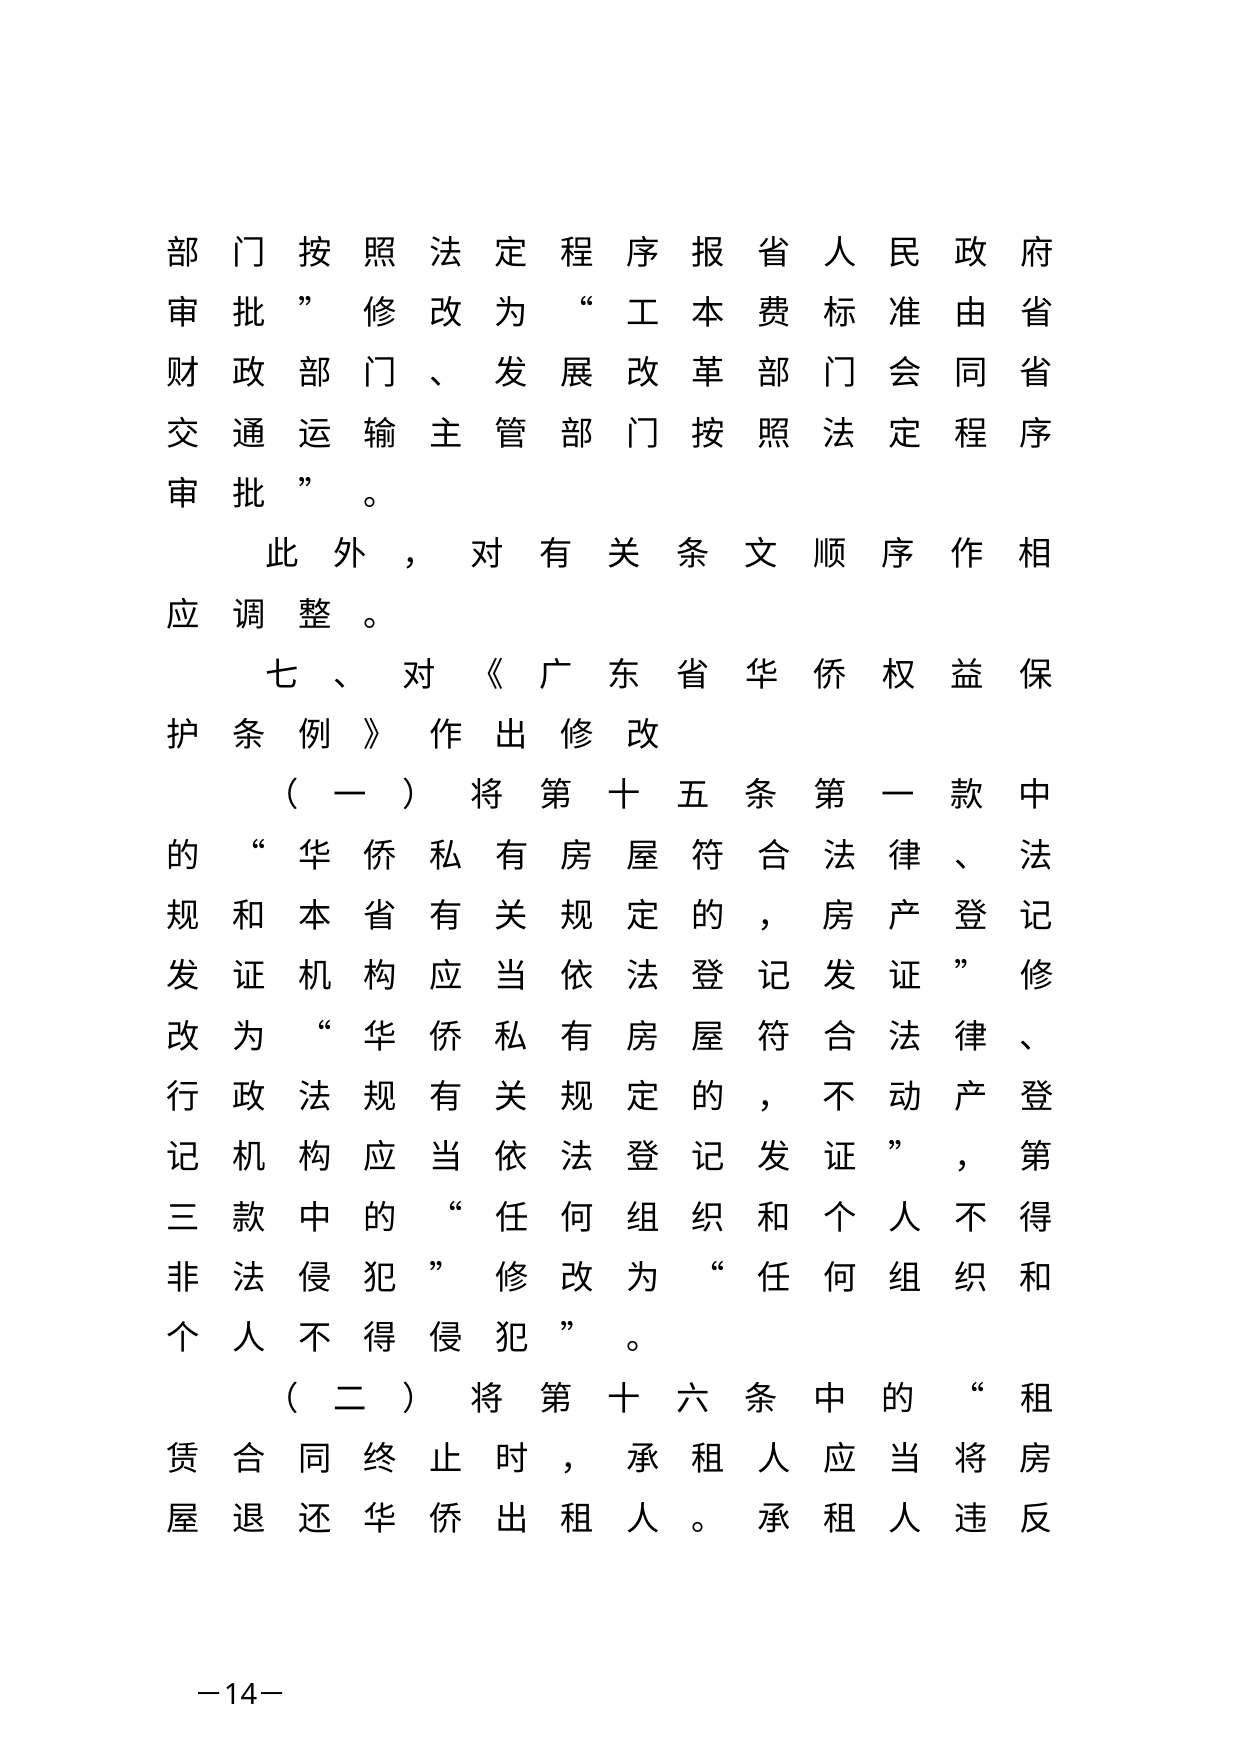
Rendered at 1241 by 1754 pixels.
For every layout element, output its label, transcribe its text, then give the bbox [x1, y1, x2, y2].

text 七、对《广东省华侨权益保护条例》作出修改 [167, 642, 1085, 762]
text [167, 1365, 1085, 1546]
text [167, 219, 1085, 521]
text 此外，对有关条文顺序作相应调整。 [167, 521, 1085, 642]
text （一）将第十五条第一款中的“华侨私有房屋符合法律、法规和本省有关规定的，房产登记发证机构应当依法登记发证”修改为“华侨私有房屋符合法律、行政法规有关规定的，不动产登记机构应当依法登记发证”，第三款中的“任何组织和个人不得非法侵犯”修改为“任何组织和个人不得侵犯”。 [167, 762, 1085, 1365]
